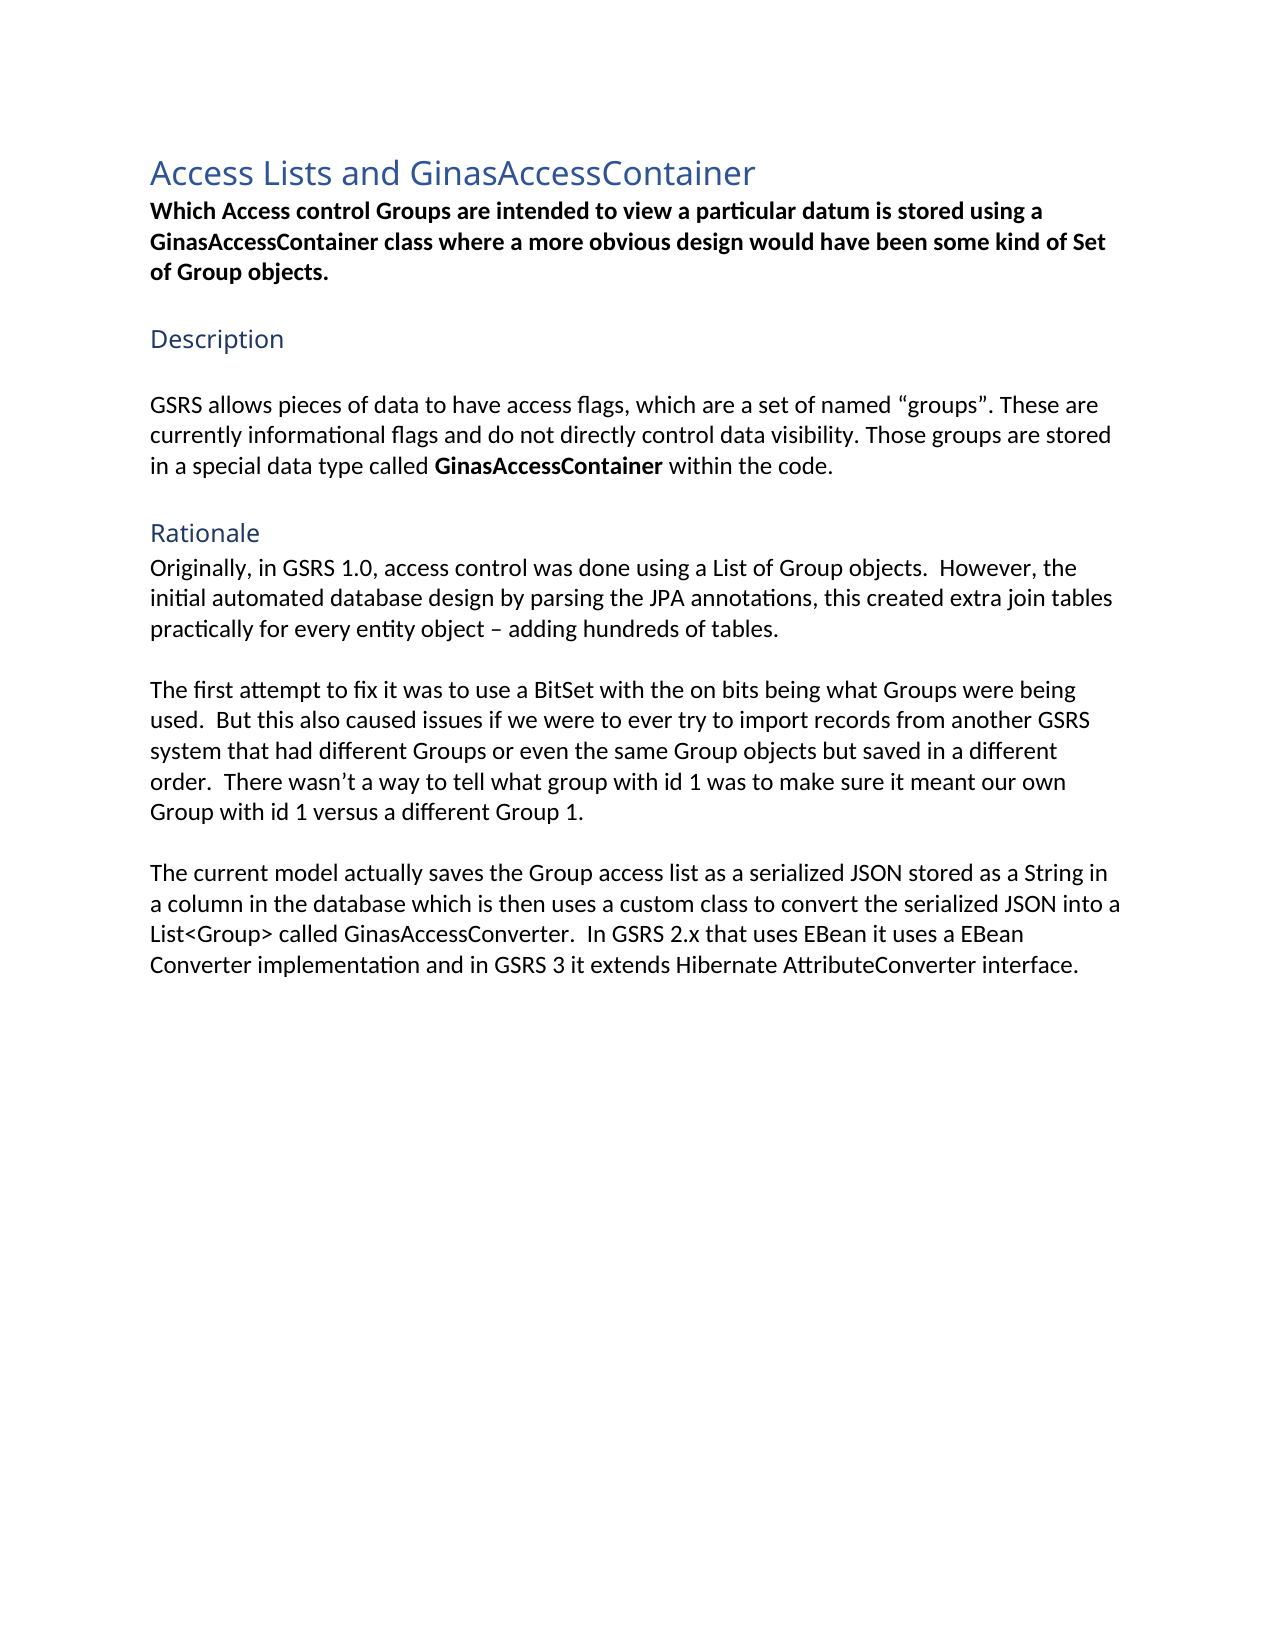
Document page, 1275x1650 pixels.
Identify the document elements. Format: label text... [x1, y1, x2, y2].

text Which Access control Groups are intended to view a particular datum is stored using a GinasAccessContainer class where a more obvious design would have been some kind of Set of Group objects. [150, 195, 1125, 287]
text GSRS allows pieces of data to have access flags, which are a set of named “groups”. These are currently informational flags and do not directly control data visibility. Those groups are stored in a special data type called GinasAccessContainer within the code. [150, 389, 1125, 481]
text Originally, in GSRS 1.0, access control was done using a List of Group objects. However, the initial automated database design by parsing the JPA annotations, this created extra join tables practically for every entity object – adding hundreds of tables. [150, 552, 1125, 643]
subtitle Rationale [150, 515, 1125, 549]
subtitle Description [150, 322, 1125, 356]
text The first attempt to fix it was to use a BitSet with the on bits being what Groups were being used. But this also caused issues if we were to ever try to import records from another GSRS system that had different Groups or even the same Group objects but saved in a different order. There wasn’t a way to tell what group with id 1 was to make sure it meant our own Group with id 1 versus a different Group 1. [150, 674, 1125, 827]
text Access Lists and GinasAccessContainer [150, 150, 1125, 195]
text The current model actually saves the Group access list as a serialized JSON stored as a String in a column in the database which is then uses a custom class to convert the serialized JSON into a List<Group> called GinasAccessConverter. In GSRS 2.x that uses EBean it uses a EBean Converter implementation and in GSRS 3 it extends Hibernate AttributeConverter interface. [150, 857, 1125, 979]
